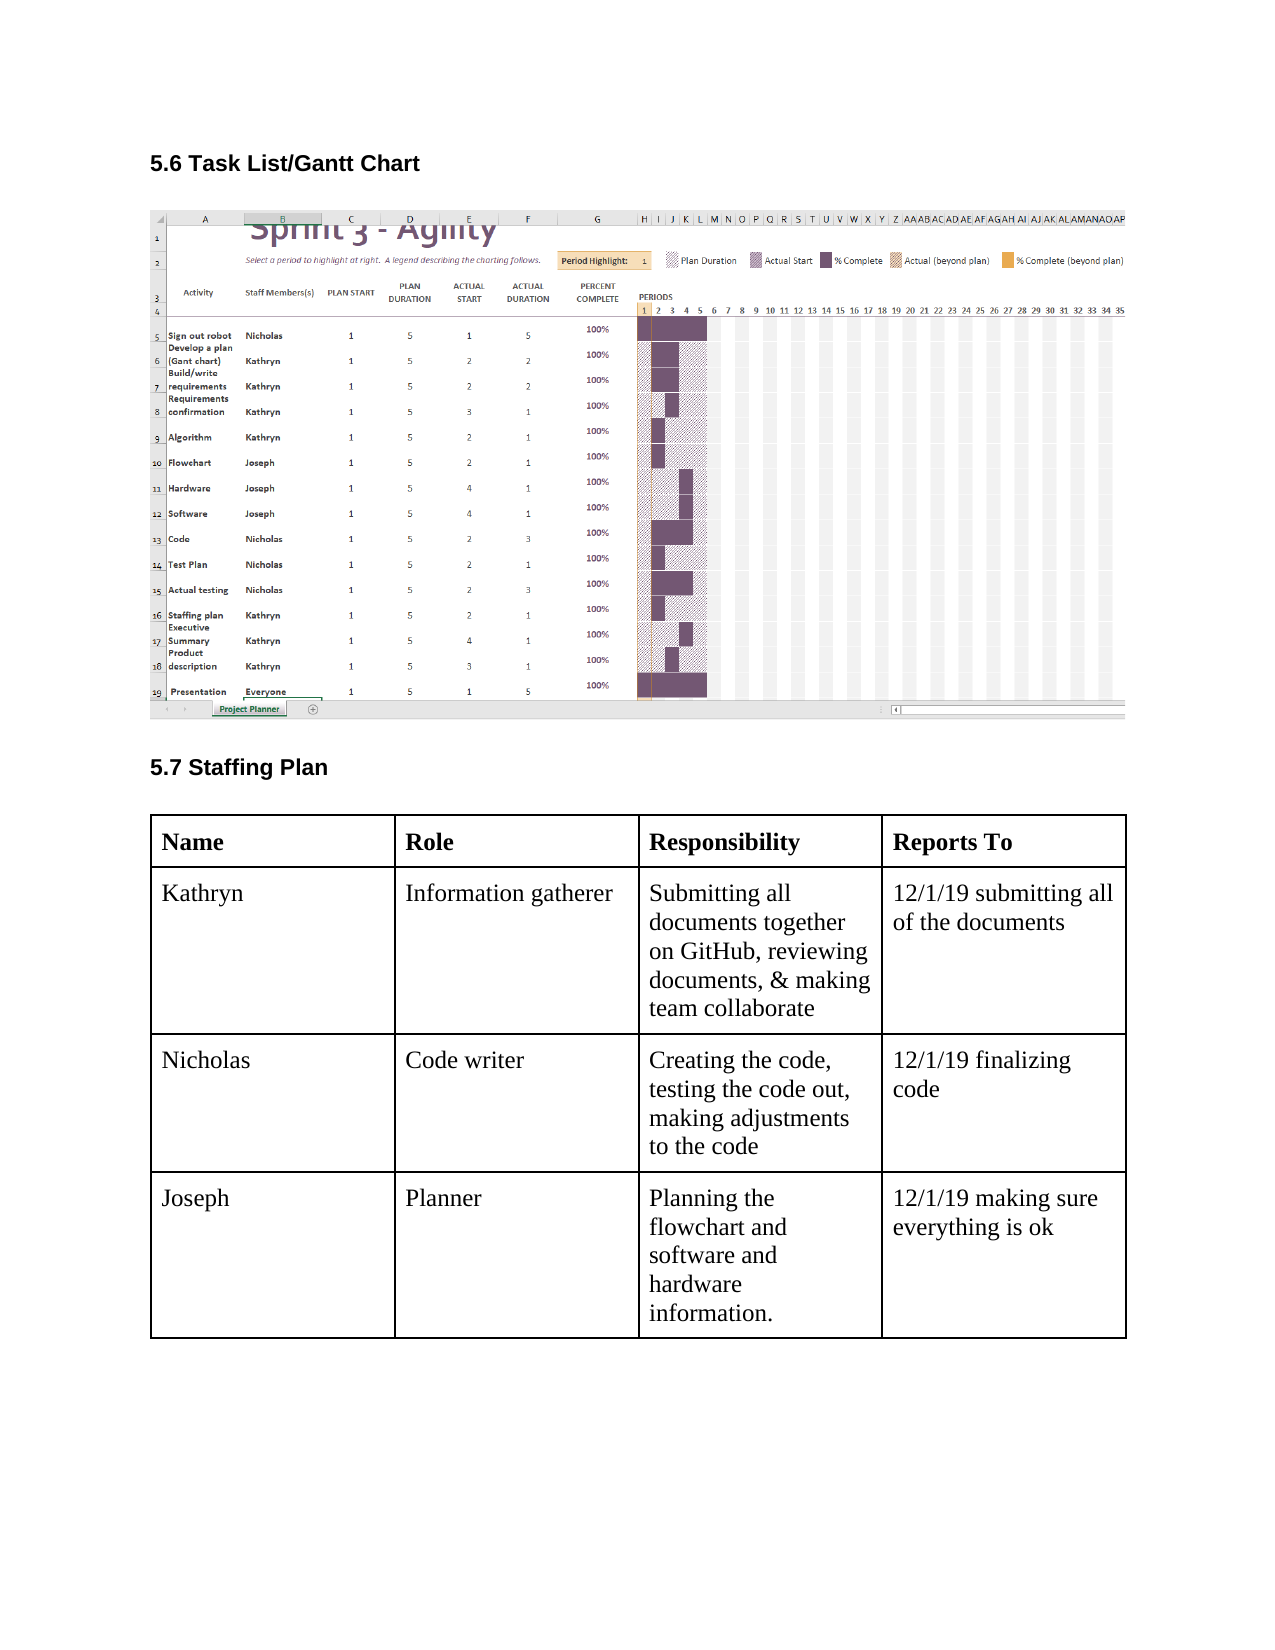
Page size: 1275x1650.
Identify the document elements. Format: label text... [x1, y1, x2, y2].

table_cell 12/1/19 finalizing code [883, 1035, 1125, 1171]
text 5.6 Task List/Gantt Chart [150, 150, 1125, 176]
table_header Reports To [883, 816, 1125, 866]
table_cell Planner [396, 1173, 638, 1337]
table_header Responsibility [640, 816, 881, 866]
table_cell Information gatherer [396, 868, 638, 1033]
table_cell 12/1/19 submitting all of the documents [883, 868, 1125, 1033]
table_cell Joseph [152, 1173, 394, 1337]
table_cell Planning the flowchart and software and hardware information. [640, 1173, 881, 1337]
table_cell Nicholas [152, 1035, 394, 1171]
table_cell Creating the code, testing the code out, making adjustments to the code [640, 1035, 881, 1171]
table_header Role [396, 816, 638, 866]
table_cell Kathryn [152, 868, 394, 1033]
table_header Name [152, 816, 394, 866]
table_cell Code writer [396, 1035, 638, 1171]
table_cell 12/1/19 making sure everything is ok [883, 1173, 1125, 1337]
picture [150, 210, 1125, 720]
table_cell Submitting all documents together on GitHub, reviewing documents, & making team collaborate [640, 868, 881, 1033]
text 5.7 Staffing Plan [150, 754, 1125, 780]
